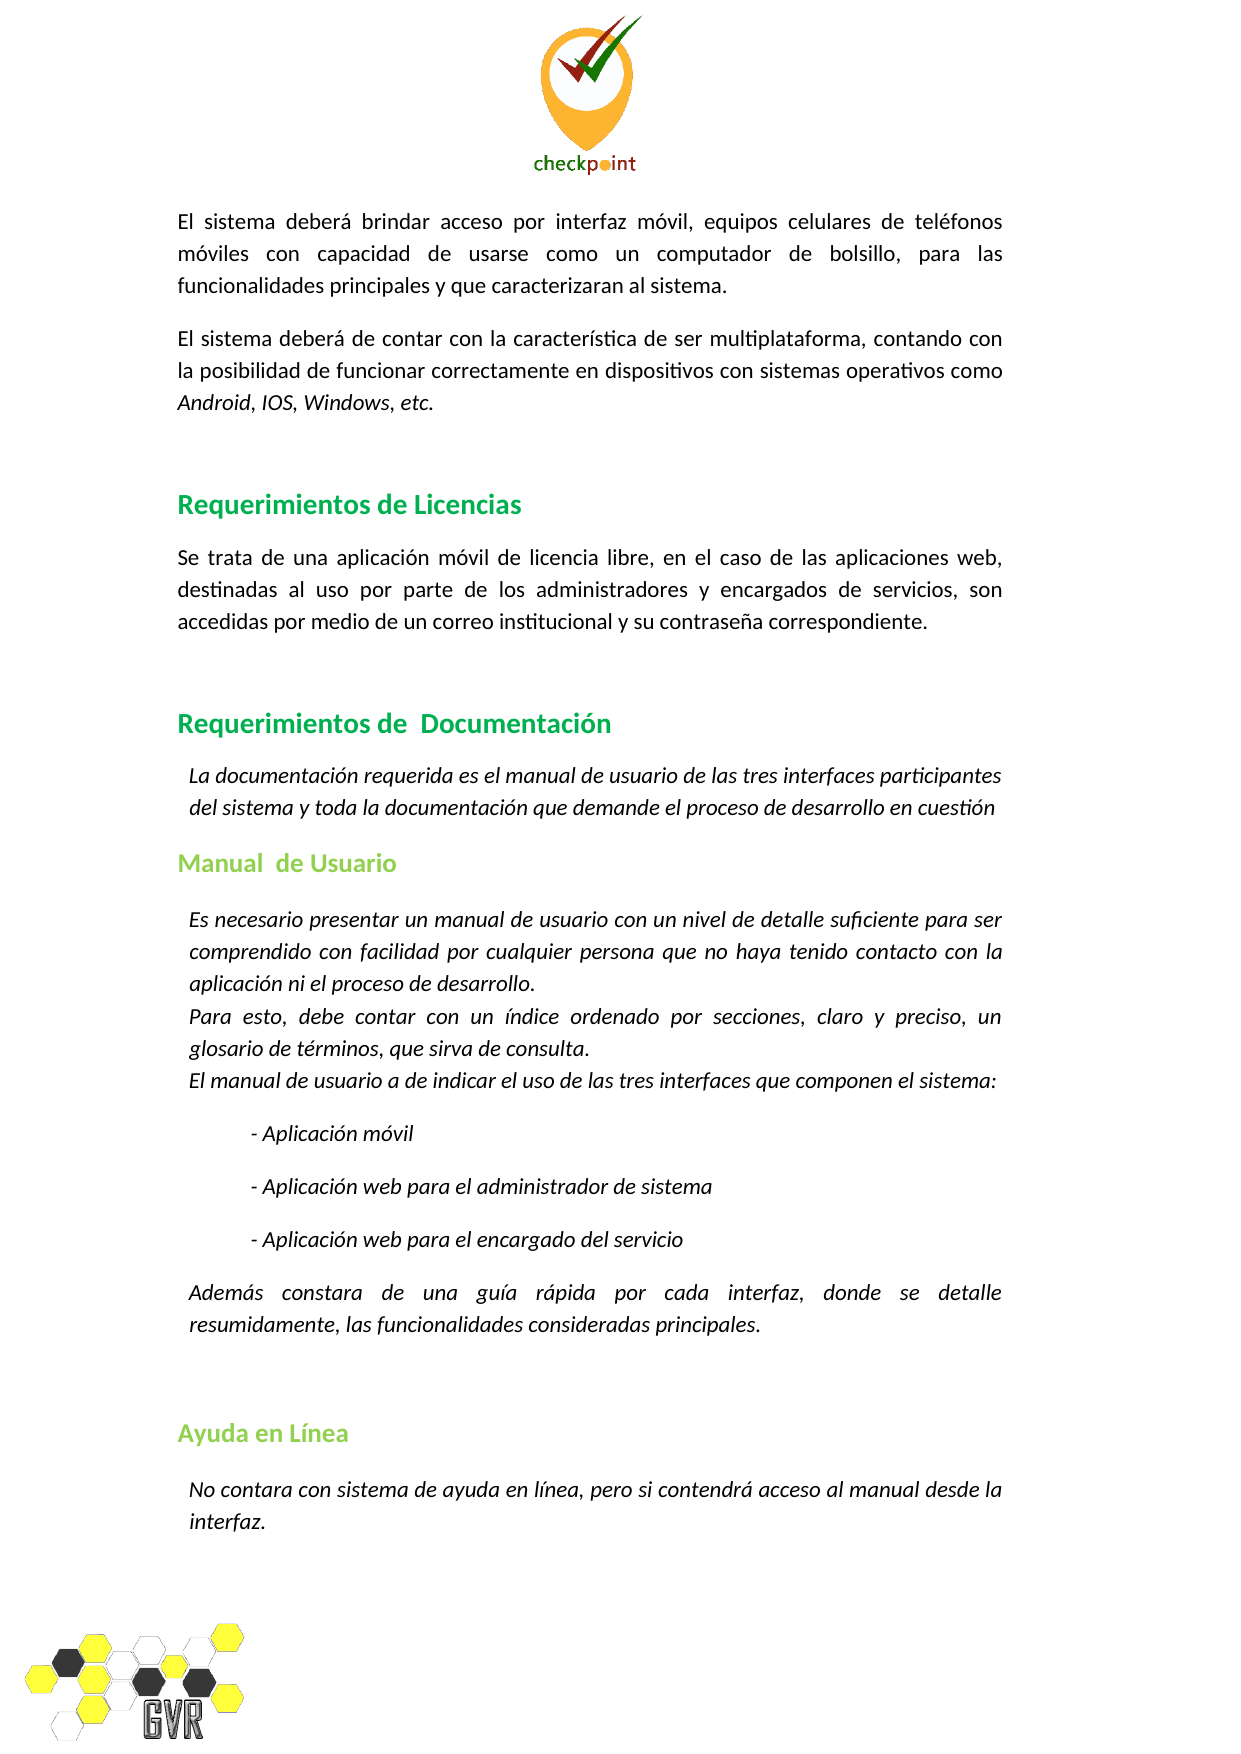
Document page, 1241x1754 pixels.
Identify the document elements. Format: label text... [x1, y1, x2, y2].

text El manual de usuario a de indicar el uso de las tres interfaces que componen el sistema: [188, 1066, 1004, 1094]
text Es necesario presentar un manual de usuario con un nivel de detalle suficiente para ser comprendido con facilidad por cualquier persona que no haya tenido contacto con la aplicación ni el proceso de desarrollo. [188, 905, 1004, 998]
text Se trata de una aplicación móvil de licencia libre, en el caso de las aplicaciones web, destinadas al uso por parte de los administradores y encargados de servicios, son accedidas por medio de un correo institucional y su contraseña correspondiente. [177, 543, 1004, 635]
text Requerimientos de Documentación [177, 705, 1004, 740]
text - Aplicación web para el encargado del servicio [250, 1225, 1004, 1253]
picture [524, 12, 650, 187]
picture [17, 1622, 251, 1742]
text No contara con sistema de ayuda en línea, pero si contendrá acceso al manual desde la interfaz. [188, 1475, 1004, 1535]
text Para esto, debe contar con un índice ordenado por secciones, claro y preciso, un glosario de términos, que sirva de consulta. [188, 1002, 1004, 1062]
text El sistema deberá de contar con la característica de ser multiplataforma, contando con la posibilidad de funcionar correctamente en dispositivos con sistemas operativos como Android, IOS, Windows, etc. [177, 324, 1004, 417]
text El sistema deberá brindar acceso por interfaz móvil, equipos celulares de teléfonos móviles con capacidad de usarse como un computador de bolsillo, para las funcionalidades principales y que caracterizaran al sistema. [177, 207, 1004, 299]
text La documentación requerida es el manual de usuario de las tres interfaces participantes del sistema y toda la documentación que demande el proceso de desarrollo en cuestión [188, 761, 1004, 821]
text Manual de Usuario [177, 846, 1004, 879]
text Ayuda en Línea [177, 1416, 1004, 1449]
text - Aplicación web para el administrador de sistema [250, 1172, 1004, 1200]
text Además constara de una guía rápida por cada interfaz, donde se detalle resumidamente, las funcionalidades consideradas principales. [188, 1278, 1004, 1338]
text - Aplicación móvil [250, 1119, 1004, 1147]
text Requerimientos de Licencias [177, 486, 1004, 522]
